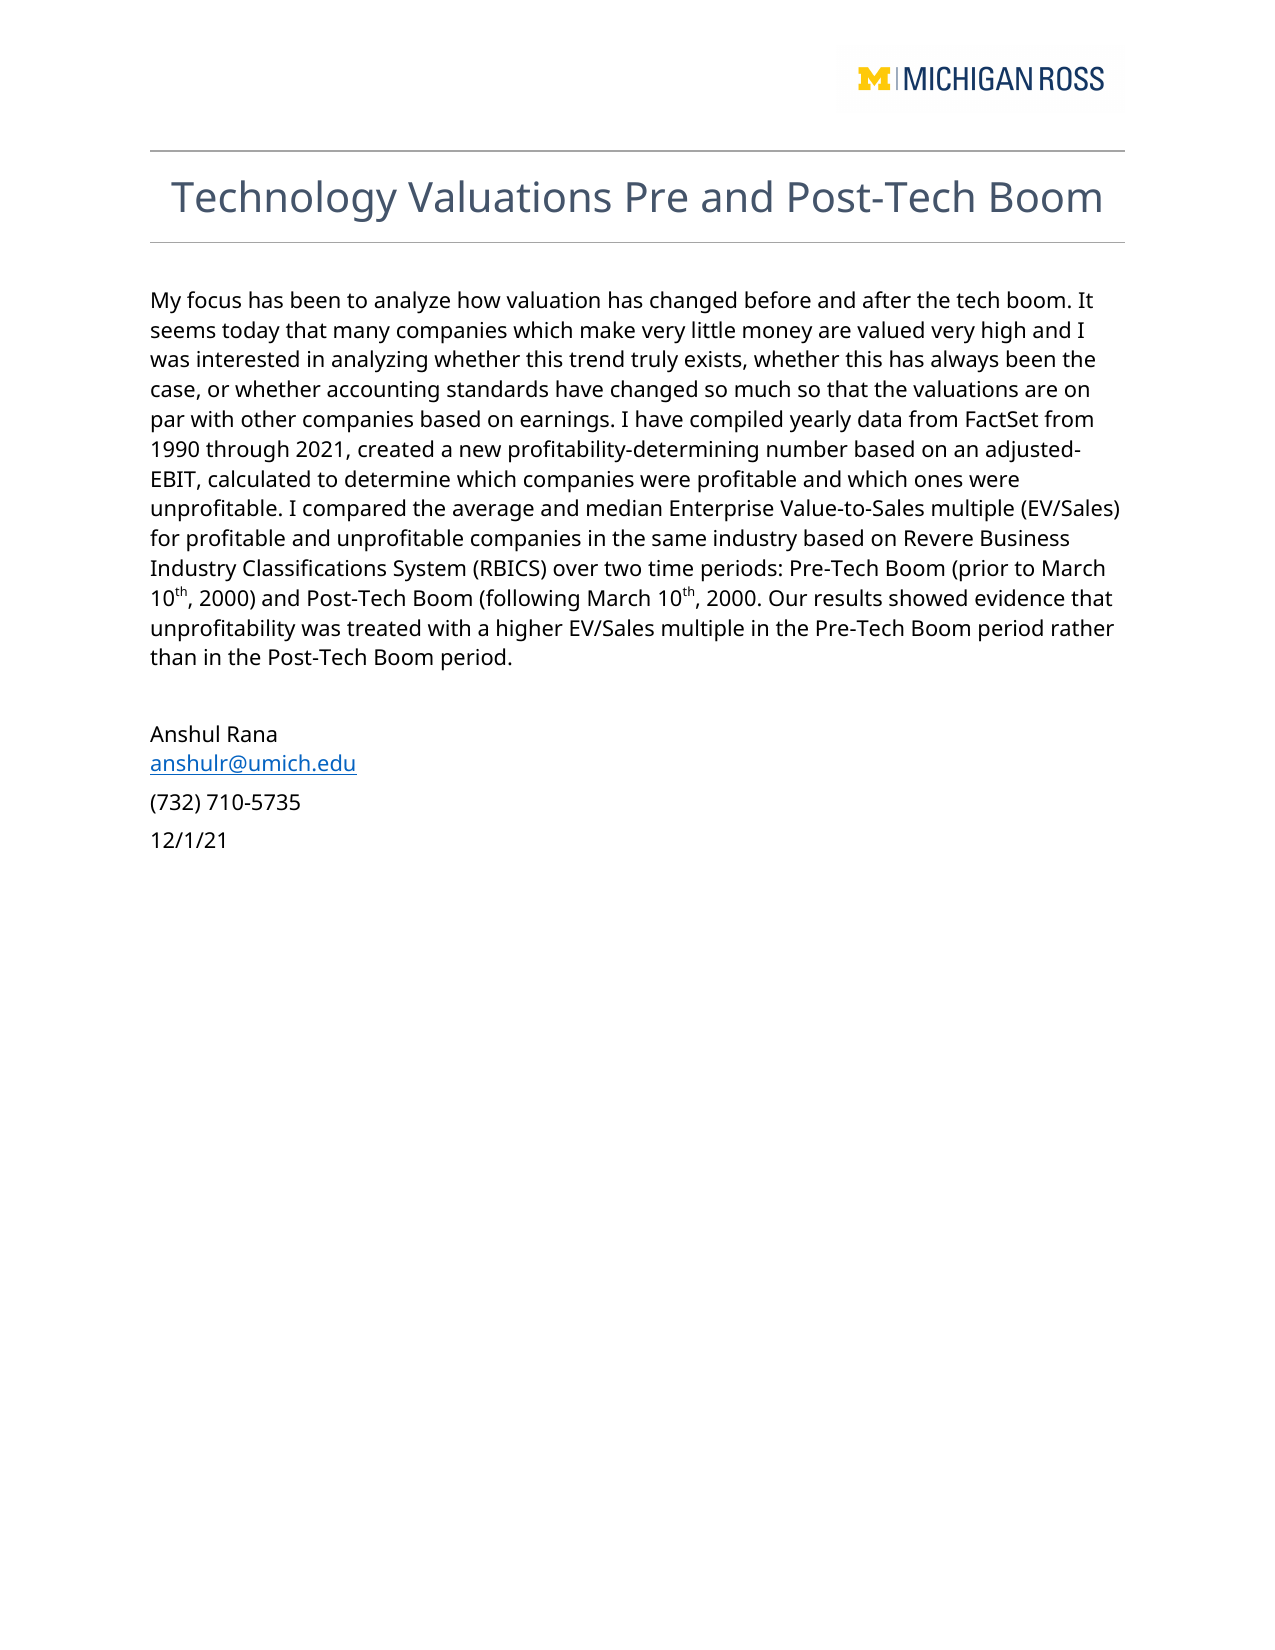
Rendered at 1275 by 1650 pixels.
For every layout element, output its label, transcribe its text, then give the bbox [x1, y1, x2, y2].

text Anshul Rana anshulr@umich.edu [150, 719, 1125, 778]
picture [836, 45, 1125, 113]
text (732) 710-5735 [150, 787, 1125, 816]
text 12/1/21 [150, 825, 1125, 884]
text My focus has been to analyze how valuation has changed before and after the tech boom. It seems today that many companies which make very little money are valued very high and I was interested in analyzing whether this trend truly exists, whether this has always been the case, or whether accounting standards have changed so much so that the valuations are on par with other companies based on earnings. I have compiled yearly data from FactSet from 1990 through 2021, created a new profitability-determining number based on an adjusted-EBIT, calculated to determine which companies were profitable and which ones were unprofitable. I compared the average and median Enterprise Value-to-Sales multiple (EV/Sales) for profitable and unprofitable companies in the same industry based on Revere Business Industry Classifications System (RBICS) over two time periods: Pre-Tech Boom (prior to March 10th, 2000) and Post-Tech Boom (following March 10th, 2000. Our results showed evidence that unprofitability was treated with a higher EV/Sales multiple in the Pre-Tech Boom period rather than in the Post-Tech Boom period. [150, 285, 1125, 672]
